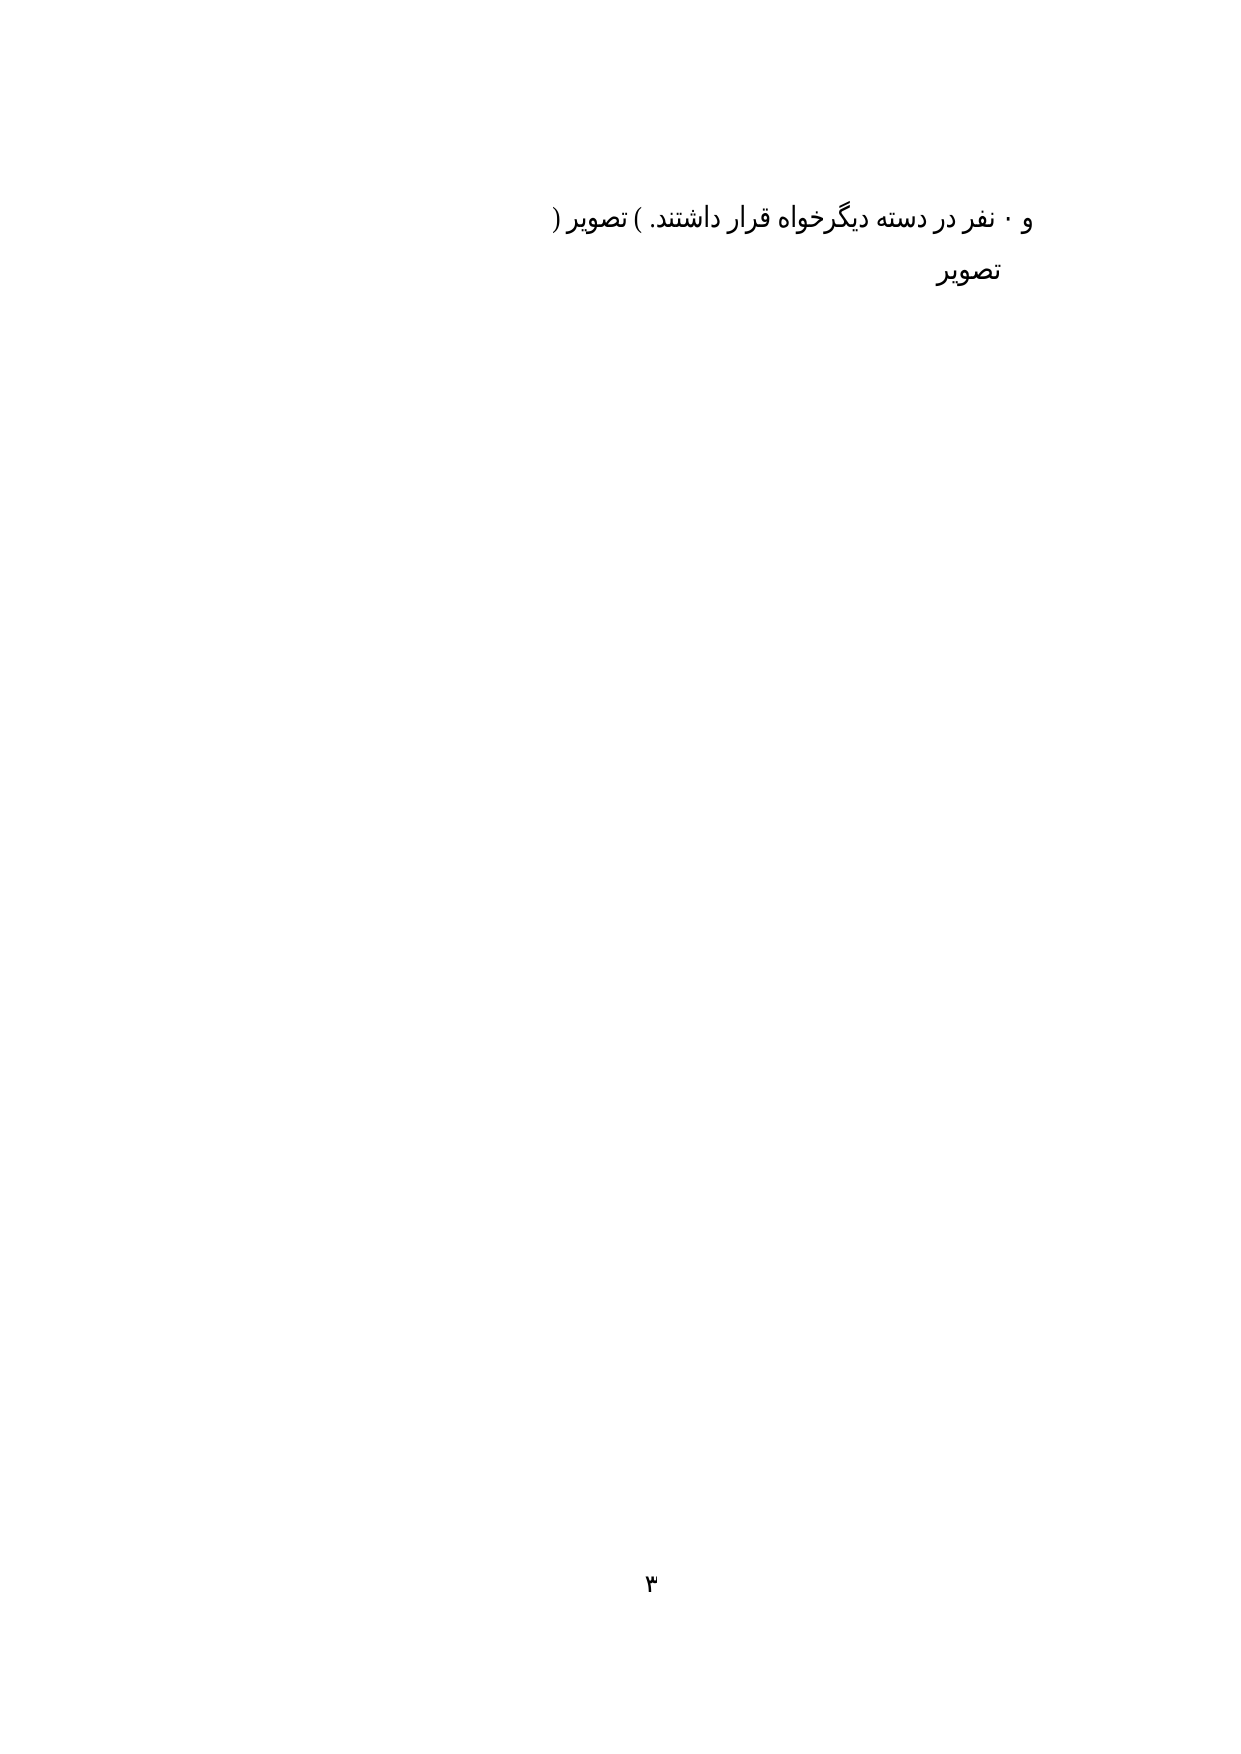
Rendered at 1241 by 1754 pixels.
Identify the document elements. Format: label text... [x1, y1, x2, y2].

text ﺗﺼﻮﯾﺮ [800, 252, 1138, 285]
text و ۰ ﻧﻔﺮ در دﺳﺘﻪ دﯾﮕﺮﺧﻮاه ﻗﺮار داﺷﺘﻨﺪ. ) ﺗﺼﻮﯾﺮ ( [154, 200, 1033, 233]
